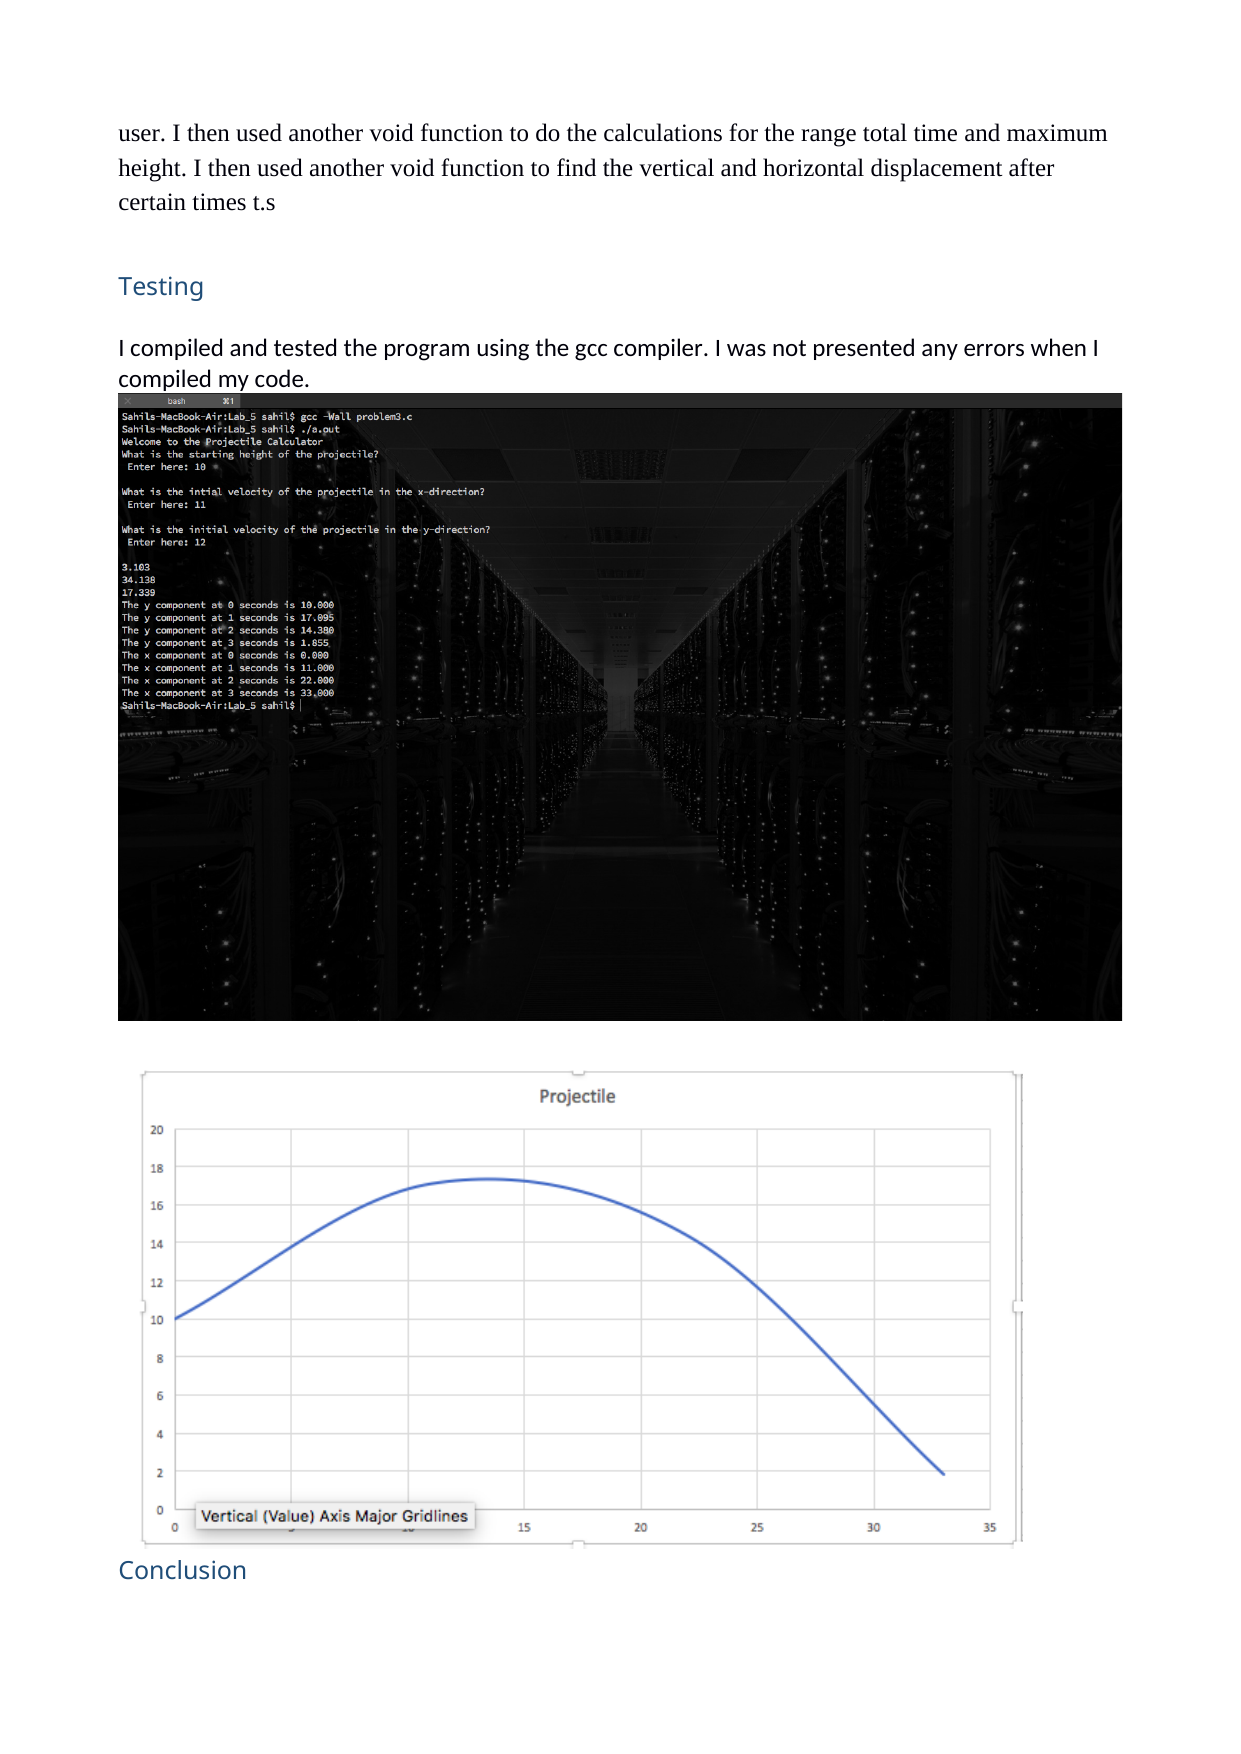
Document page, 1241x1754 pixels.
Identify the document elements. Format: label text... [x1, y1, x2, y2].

picture [139, 1070, 1023, 1549]
picture [118, 393, 1123, 1021]
text I compiled and tested the program using the gcc compiler. I was not presented any errors when I compiled my code. [118, 332, 1122, 393]
subtitle Testing [118, 269, 1122, 303]
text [118, 118, 1122, 216]
